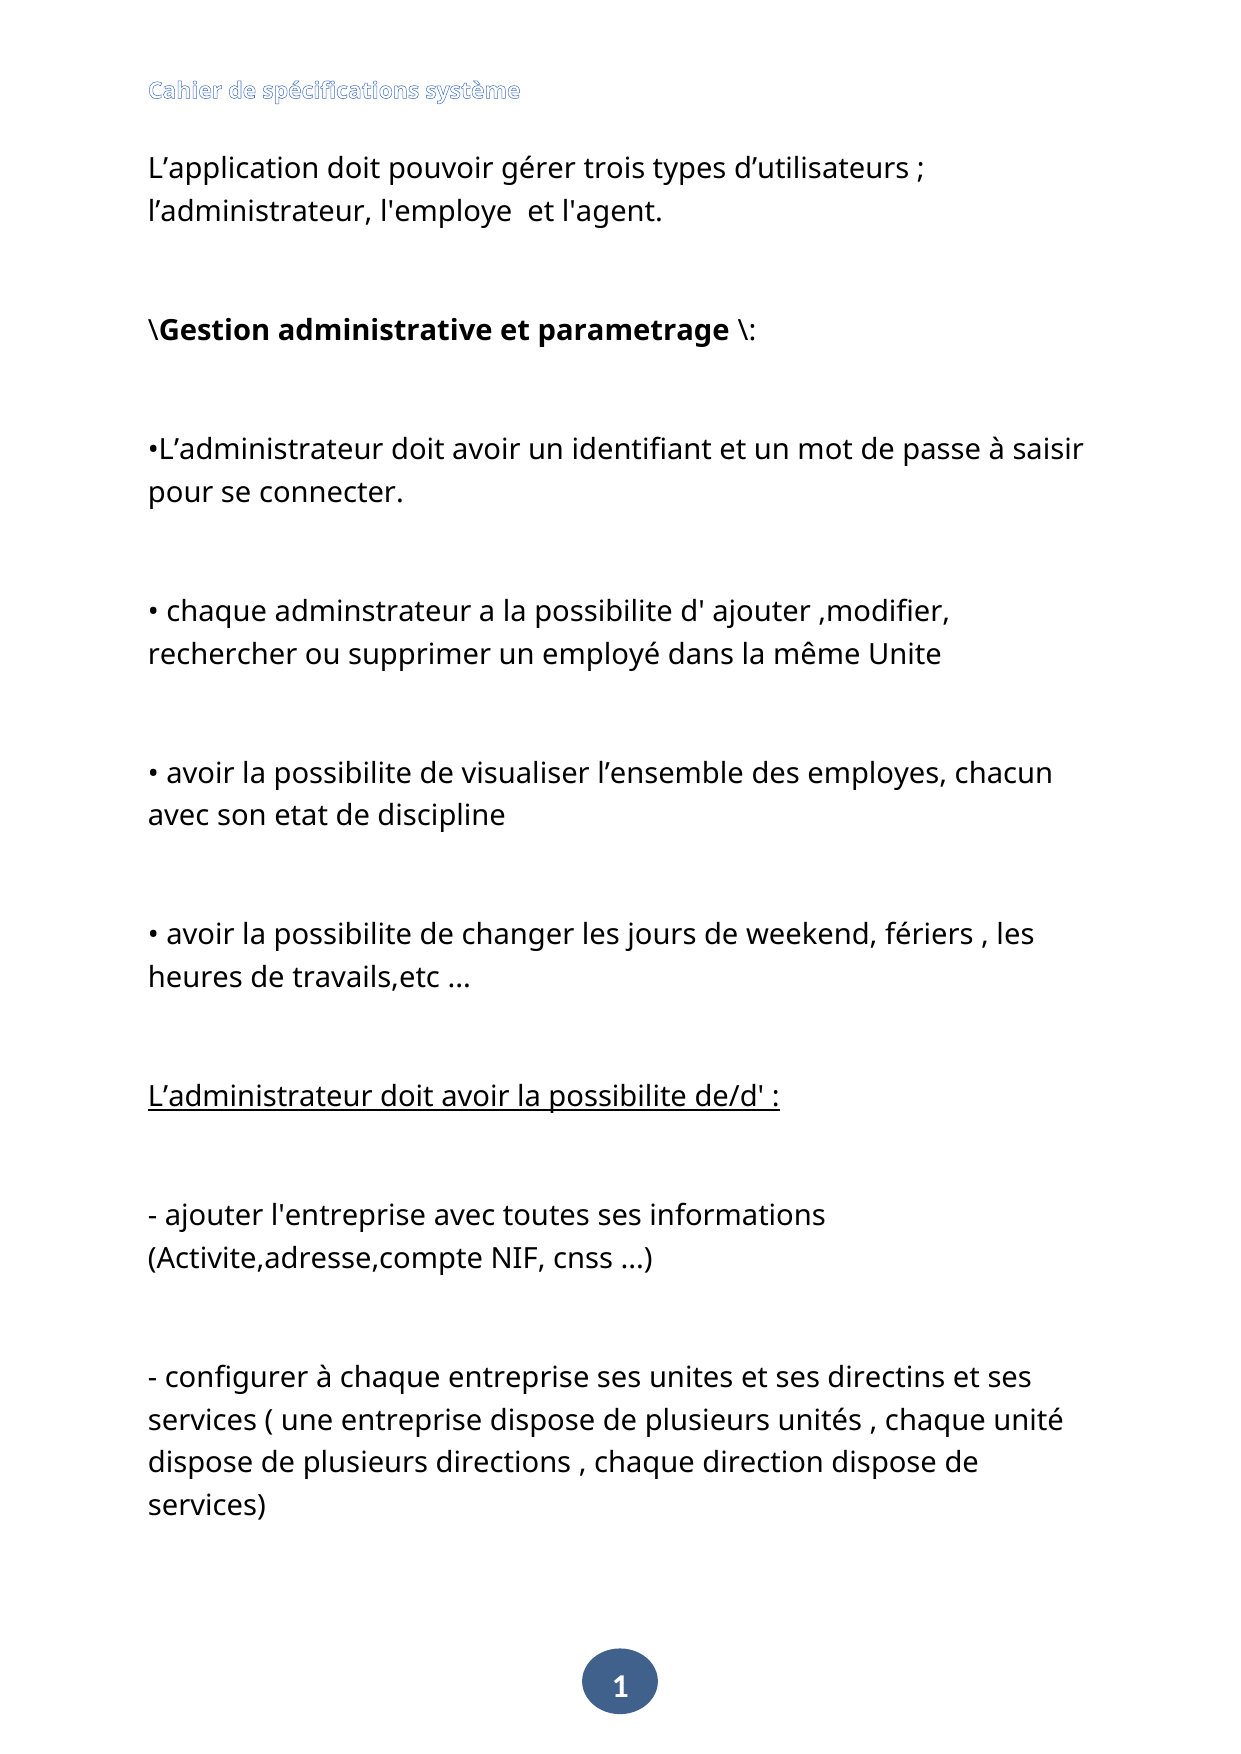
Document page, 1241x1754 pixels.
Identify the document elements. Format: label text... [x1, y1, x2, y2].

text • avoir la possibilite de visualiser l’ensemble des employes, chacun avec son etat de discipline [148, 752, 1093, 834]
text • chaque adminstrateur a la possibilite d' ajouter ,modifier, rechercher ou supprimer un employé dans la même Unite [148, 590, 1093, 673]
text L’application doit pouvoir gérer trois types d’utilisateurs ; l’administrateur, l'employe et l'agent. [148, 148, 1093, 230]
text - ajouter l'entreprise avec toutes ses informations (Activite,adresse,compte NIF, cnss ...) [148, 1194, 1093, 1277]
text \Gestion administrative et parametrage \: [148, 309, 1093, 349]
text • avoir la possibilite de changer les jours de weekend, fériers , les heures de travails,etc ... [148, 914, 1093, 996]
text •L’administrateur doit avoir un identifiant et un mot de passe à saisir pour se connecter. [148, 428, 1093, 511]
text L’administrateur doit avoir la possibilite de/d' : [148, 1075, 1093, 1115]
text - configurer à chaque entreprise ses unites et ses directins et ses services ( une entreprise dispose de plusieurs unités , chaque unité dispose de plusieurs directions , chaque direction dispose de services) [148, 1356, 1093, 1524]
